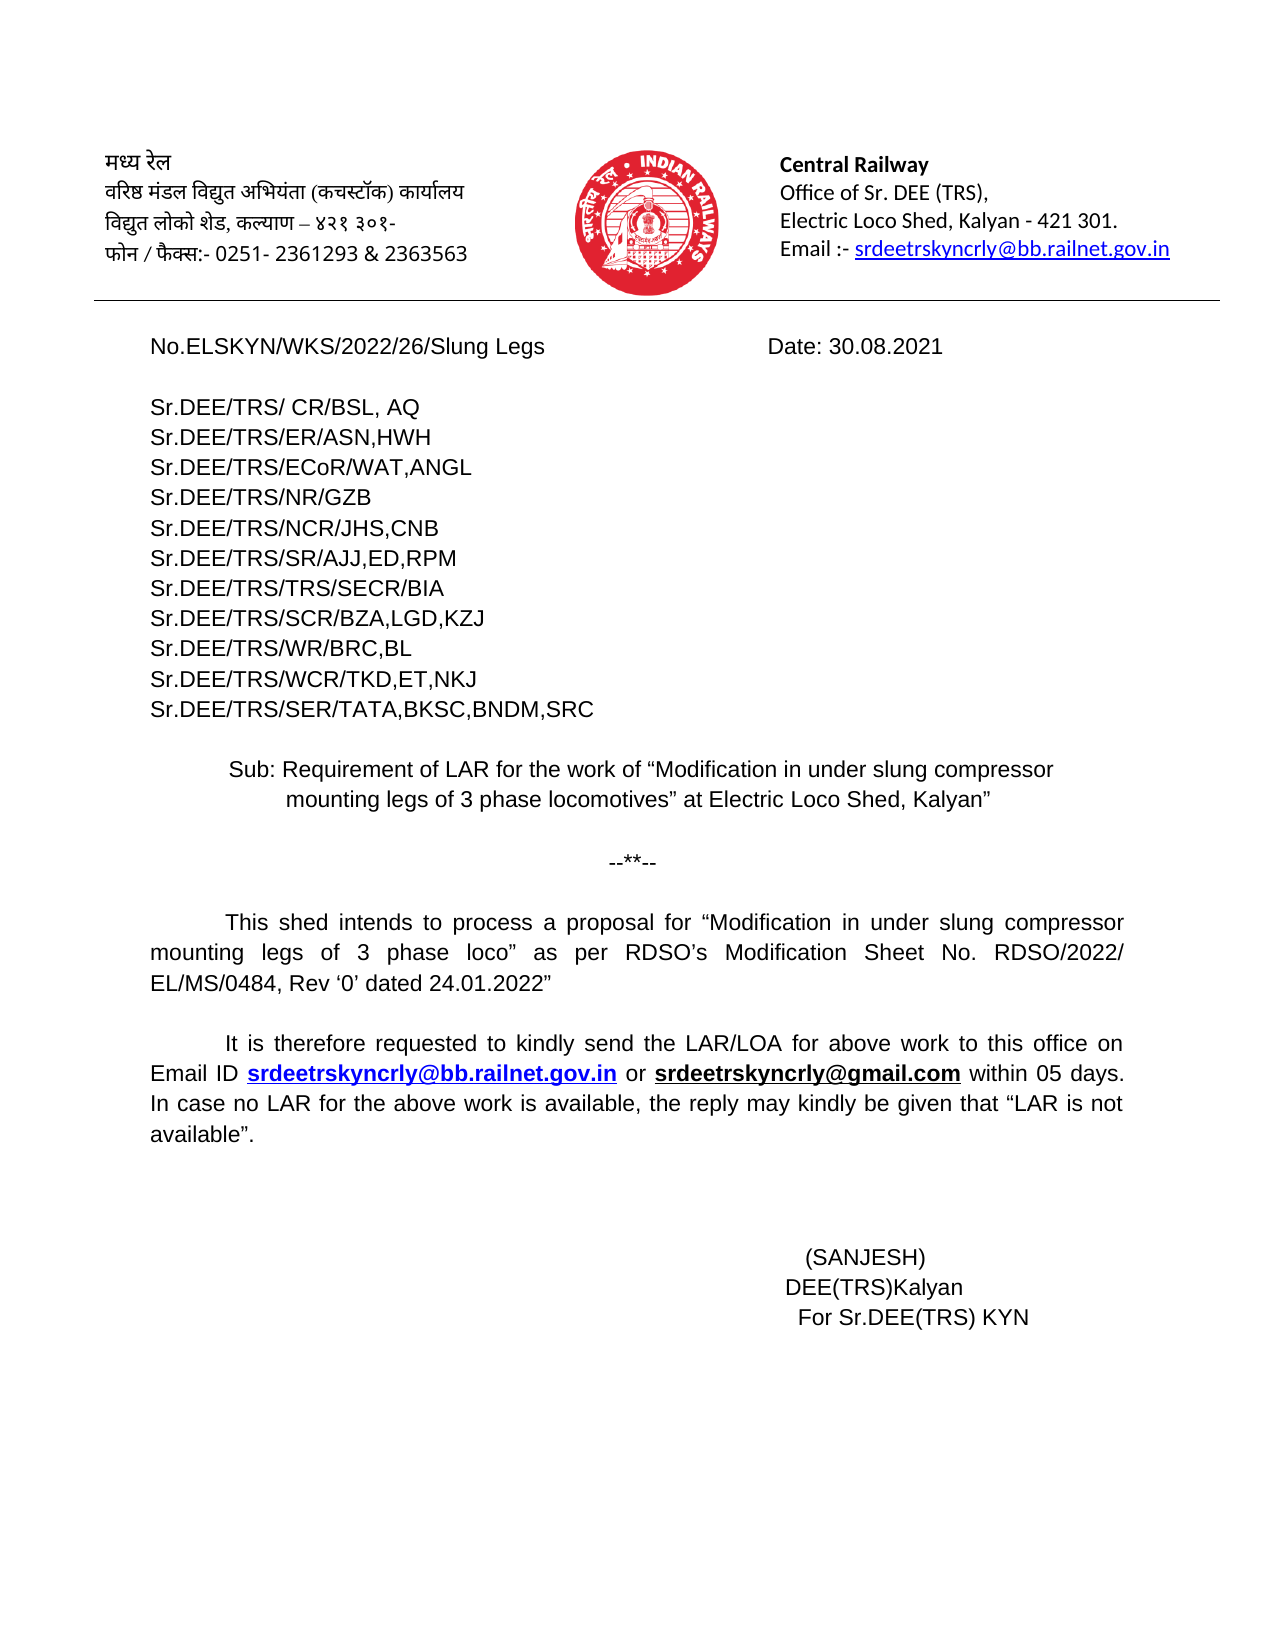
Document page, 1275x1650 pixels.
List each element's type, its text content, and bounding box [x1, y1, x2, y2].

text DEE(TRS)Kalyan [150, 1274, 1125, 1300]
text Sr.DEE/TRS/TRS/SECR/BIA [150, 575, 1125, 601]
table_header [544, 150, 769, 300]
text Sr.DEE/TRS/SR/AJJ,ED,RPM [150, 545, 1125, 571]
text --**-- [150, 849, 1115, 875]
text Sr.DEE/TRS/WR/BRC,BL [150, 635, 1125, 662]
text It is therefore requested to kindly send the LAR/LOA for above work to this office on Email ID srdeetrskyncrly@bb.railnet.gov.in or srdeetrskyncrly@gmail.com within 05 days. In case no LAR for the above work is available, the reply may kindly be given that “LAR is not available”. [150, 1030, 1125, 1147]
text Sr.DEE/TRS/ CR/BSL, AQ [150, 394, 1125, 420]
picture [575, 150, 719, 296]
text Sub: Requirement of LAR for the work of “Modification in under slung compressor [165, 756, 1125, 782]
text Sr.DEE/TRS/ECoR/WAT,ANGL [150, 454, 1125, 480]
text No.ELSKYN/WKS/2022/26/Slung Legs Date: 30.08.2021 [150, 333, 1125, 359]
text This shed intends to process a proposal for “Modification in under slung compressor mounting legs of 3 phase loco” as per RDSO’s Modification Sheet No. RDSO/2022/ EL/MS/0484, Rev ‘0’ dated 24.01.2022” [150, 909, 1125, 996]
table_header मध्य रेल वरिष्ठ मंडल विद्युत अभियंता (कचस्टॉक) कार्यालय विद्युत लोको शेड, कल्याण – ४२१ ३०१- फोन / फैक्स:- 0251- 2361293 & 2363563 [94, 150, 544, 300]
table_header Central Railway Office of Sr. DEE (TRS), Electric Loco Shed, Kalyan - 421 301. Email :- srdeetrskyncrly@bb.railnet.gov.in [769, 150, 1220, 300]
text Sr.DEE/TRS/WCR/TKD,ET,NKJ [150, 666, 1125, 692]
text Sr.DEE/TRS/ER/ASN,HWH [150, 424, 1125, 450]
text Sr.DEE/TRS/SCR/BZA,LGD,KZJ [150, 605, 1125, 631]
text Sr.DEE/TRS/NR/GZB [150, 484, 1125, 511]
text For Sr.DEE(TRS) KYN [150, 1304, 1125, 1330]
text Sr.DEE/TRS/NCR/JHS,CNB [150, 514, 1125, 541]
text (SANJESH) [150, 1243, 1125, 1270]
text Sr.DEE/TRS/SER/TATA,BKSC,BNDM,SRC [150, 696, 1125, 722]
text mounting legs of 3 phase locomotives” at Electric Loco Shed, Kalyan” [165, 786, 1125, 813]
